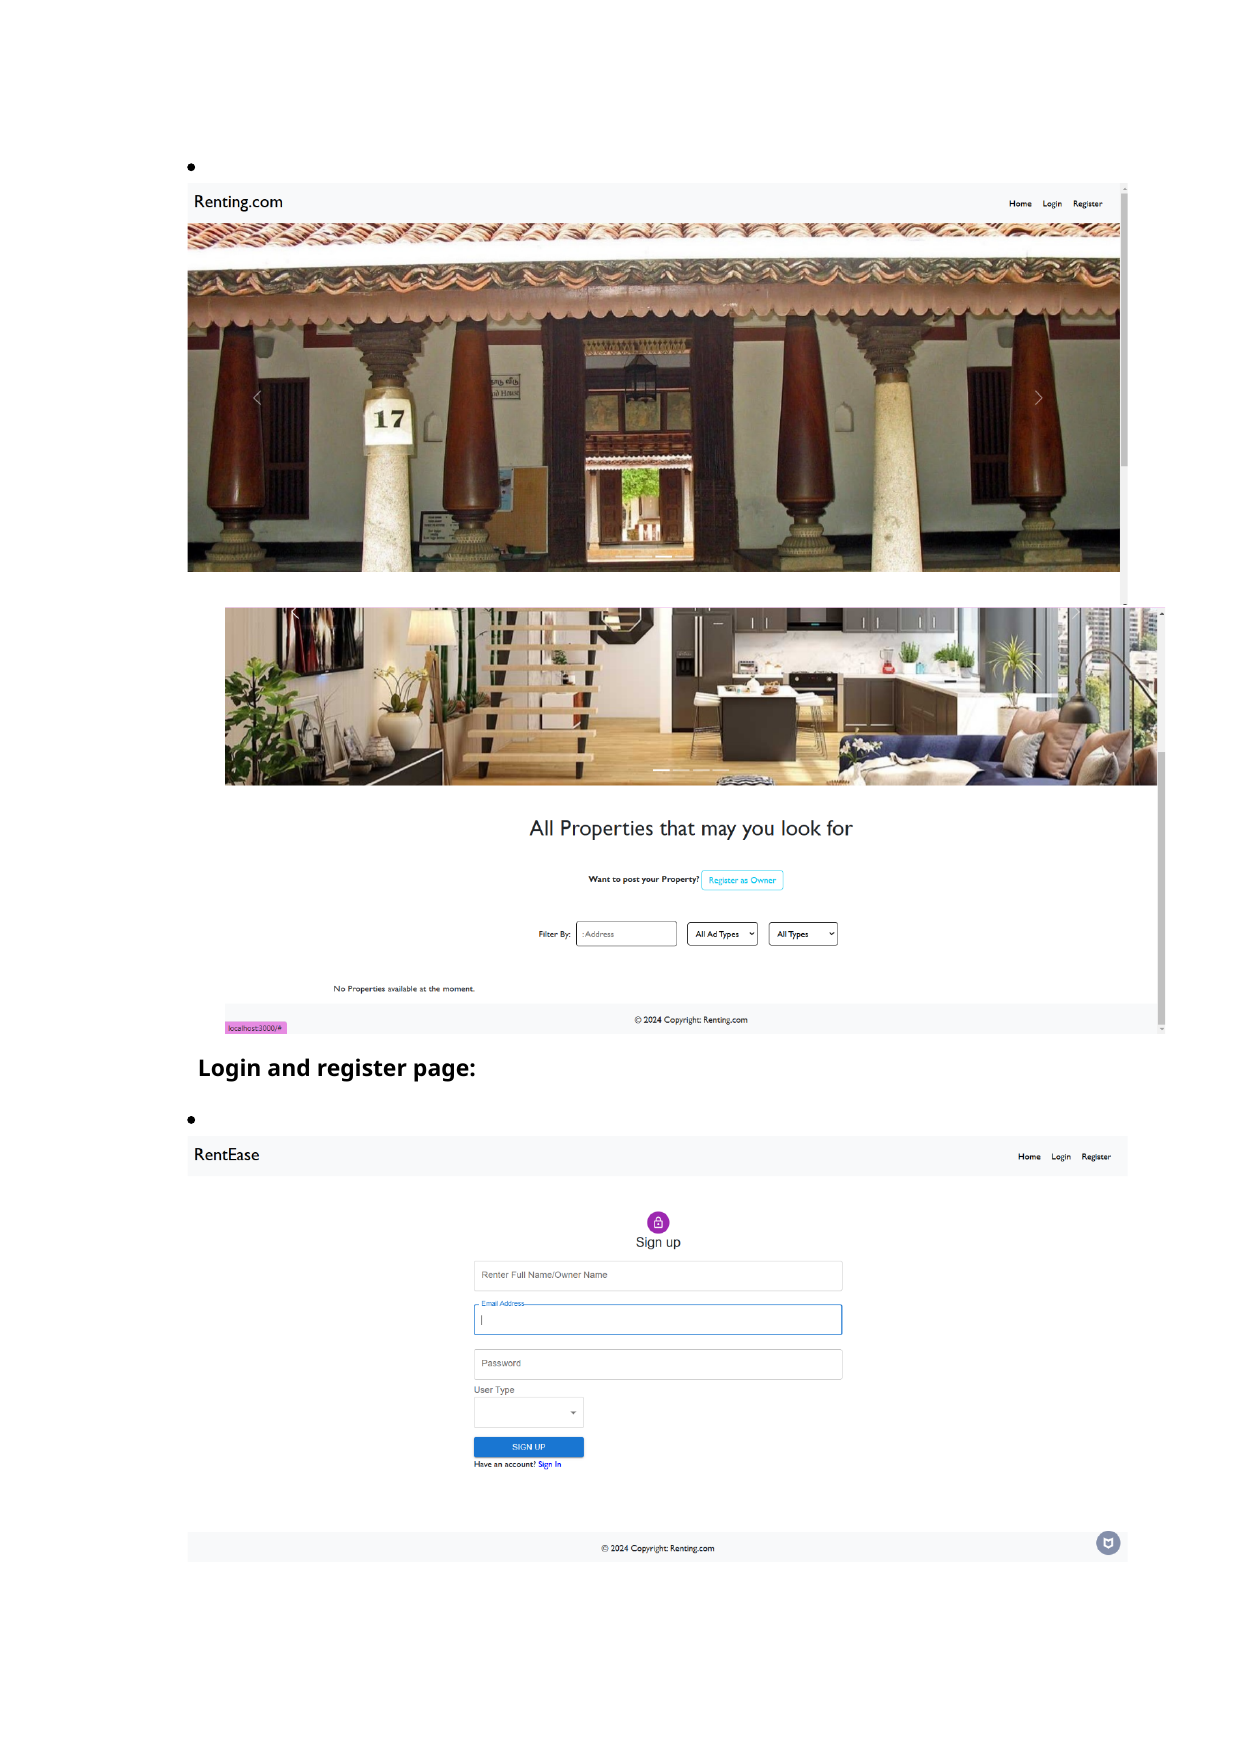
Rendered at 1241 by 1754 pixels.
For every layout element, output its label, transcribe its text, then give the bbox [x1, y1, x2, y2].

picture [225, 607, 1166, 1034]
text Login and register page: [150, 1052, 1090, 1084]
picture [187, 1136, 1128, 1562]
picture [187, 183, 1128, 605]
